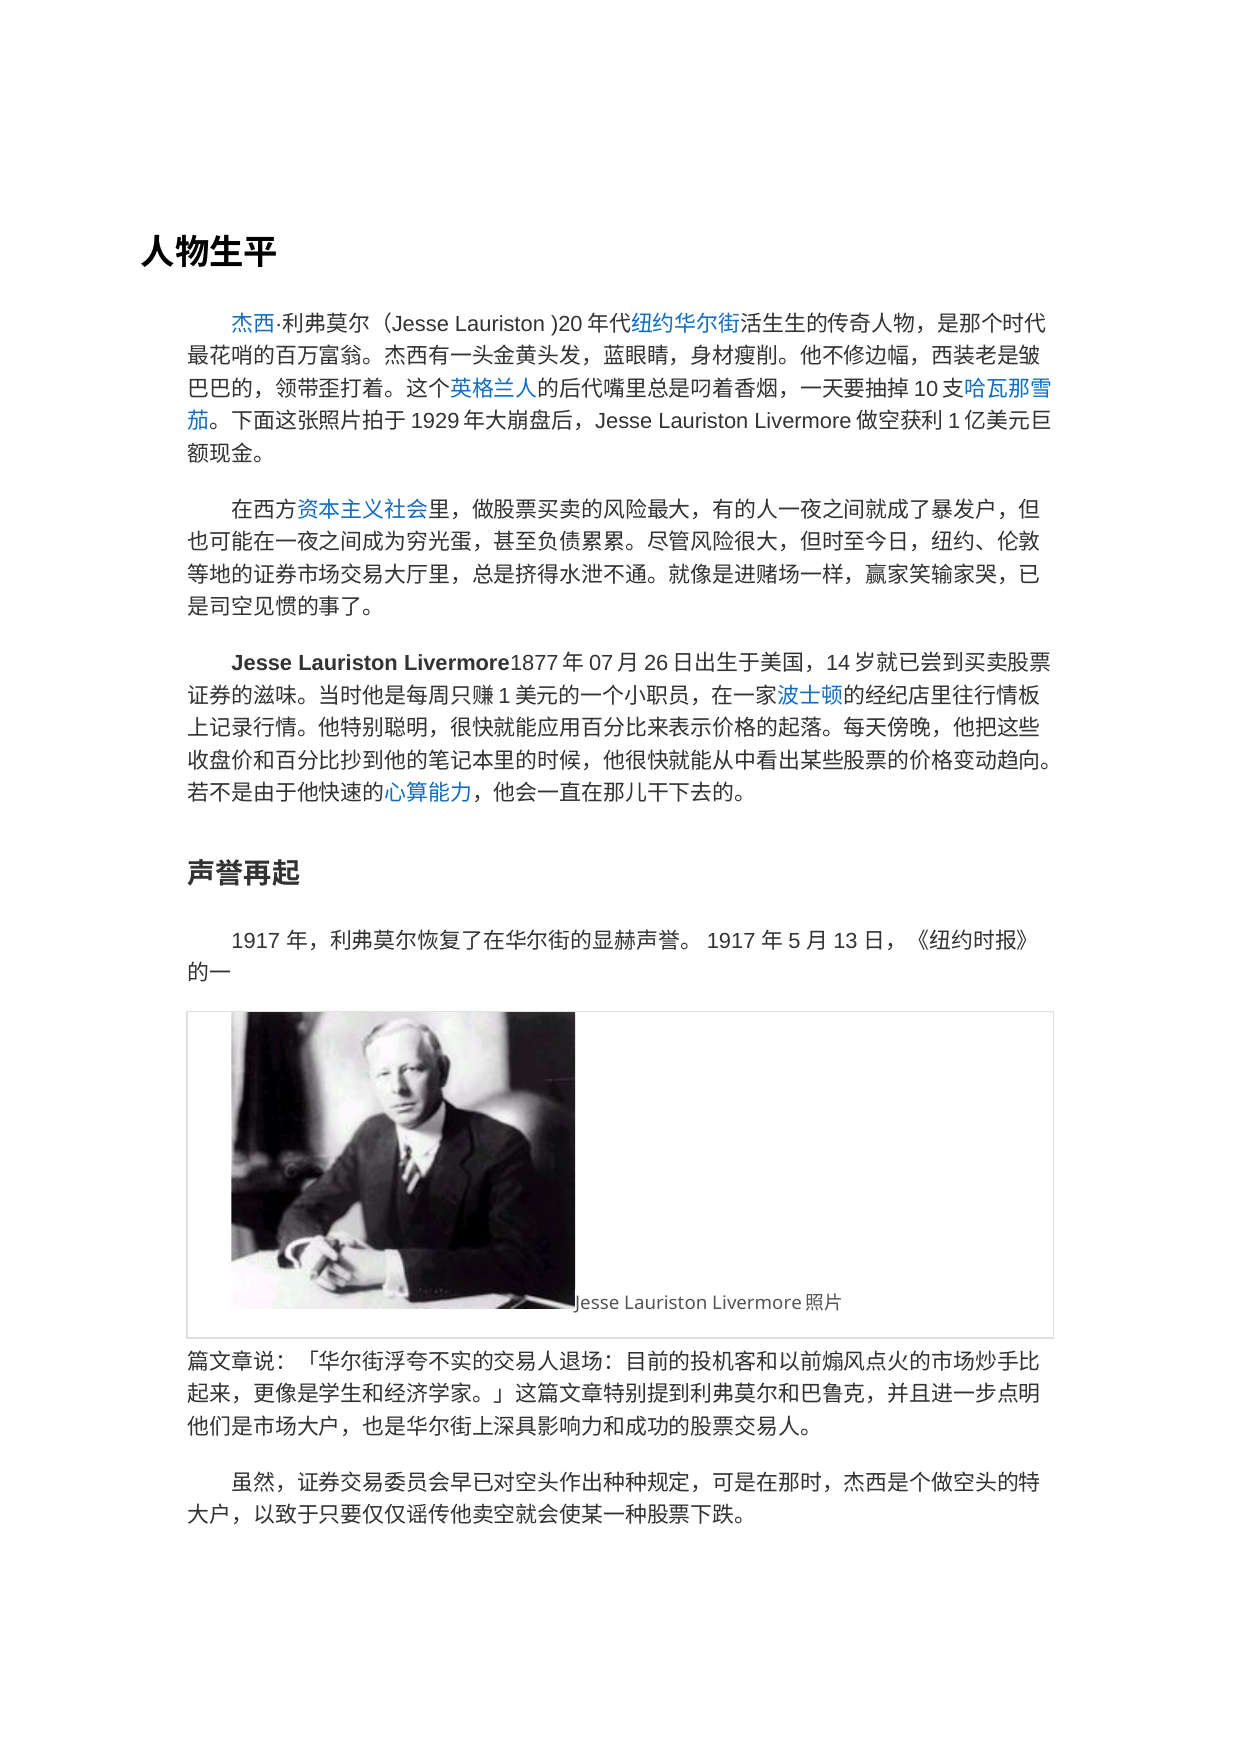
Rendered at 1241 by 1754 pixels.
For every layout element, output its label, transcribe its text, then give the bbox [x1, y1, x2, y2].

picture [231, 1012, 575, 1309]
text 杰西·利弗莫尔（Jesse Lauriston )20年代纽约华尔街活生生的传奇人物，是那个时代最花哨的百万富翁。杰西有一头金黄头发，蓝眼睛，身材瘦削。他不修边幅，西装老是皱巴巴的，领带歪打着。这个英格兰人的后代嘴里总是叼着香烟，一天要抽掉10支哈瓦那雪茄。下面这张照片拍于1929年大崩盘后，Jesse Lauriston Livermore做空获利1亿美元巨额现金。 [187, 305, 1053, 468]
text 在西方资本主义社会里，做股票买卖的风险最大，有的人一夜之间就成了暴发户，但也可能在一夜之间成为穷光蛋，甚至负债累累。尽管风险很大，但时至今日，纽约、伦敦等地的证券市场交易大厅里，总是挤得水泄不通。就像是进赌场一样，赢家笑输家哭，已是司空见惯的事了。 [187, 491, 1053, 621]
text 虽然，证券交易委员会早已对空头作出种种规定，可是在那时，杰西是个做空头的特大户，以致于只要仅仅谣传他卖空就会使某一种股票下跌。 [187, 1464, 1053, 1529]
subtitle 人物生平 [141, 217, 1053, 282]
subtitle 声誉再起 [187, 838, 1053, 903]
text 1917 年，利弗莫尔恢复了在华尔街的显赫声誉。 1917 年 5 月 13 日，《纽约时报》的一 [187, 922, 1053, 987]
text Jesse Lauriston Livermore1877年07月26日出生于美国，14岁就已尝到买卖股票证券的滋味。当时他是每周只赚1美元的一个小职员，在一家波士顿的经纪店里往行情板上记录行情。他特别聪明，很快就能应用百分比来表示价格的起落。每天傍晚，他把这些收盘价和百分比抄到他的笔记本里的时候，他很快就能从中看出某些股票的价格变动趋向。若不是由于他快速的心算能力，他会一直在那儿干下去的。 [187, 645, 1053, 807]
text 篇文章说：「华尔街浮夸不实的交易人退场：目前的投机客和以前煽风点火的市场炒手比起来，更像是学生和经济学家。」这篇文章特别提到利弗莫尔和巴鲁克，并且进一步点明他们是市场大户，也是华尔街上深具影响力和成功的股票交易人。 [187, 1343, 1053, 1441]
